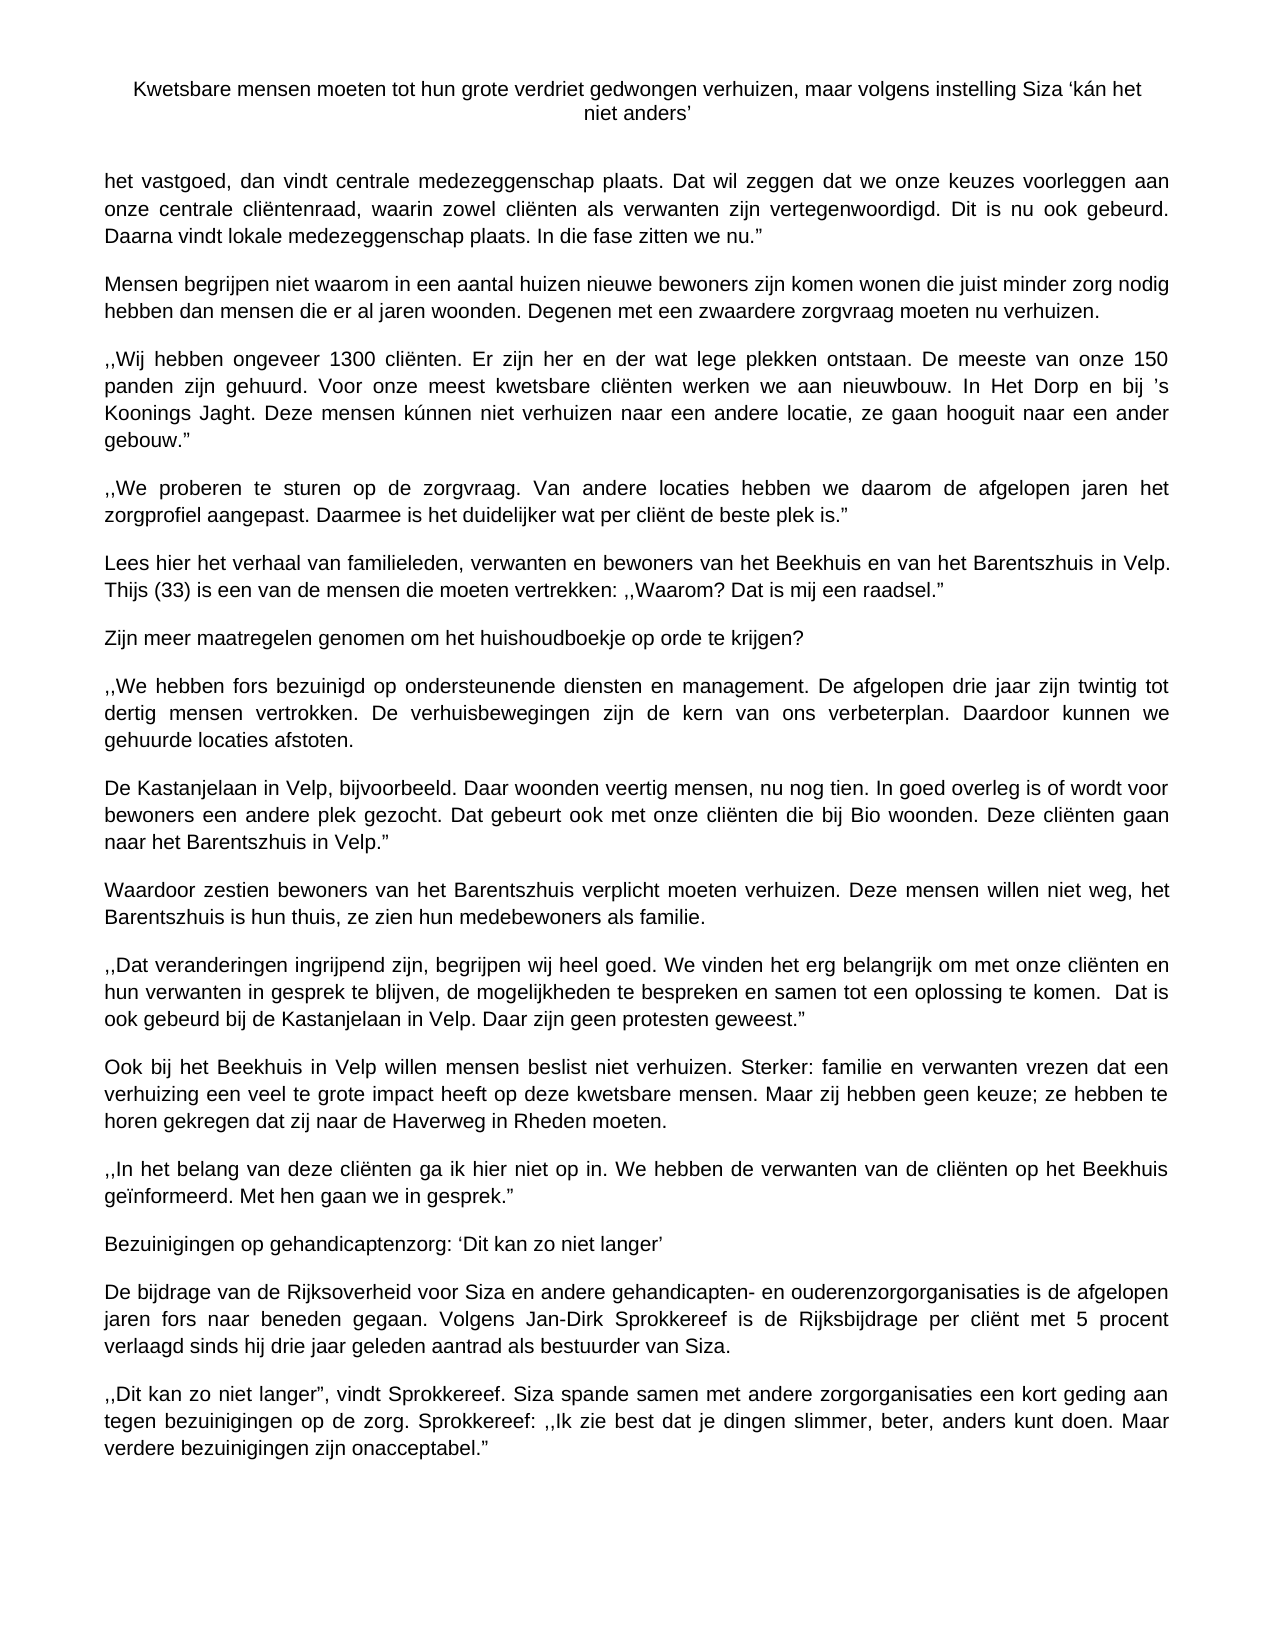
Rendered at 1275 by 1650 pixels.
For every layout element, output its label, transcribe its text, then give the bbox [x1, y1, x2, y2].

text ,,We proberen te sturen op de zorgvraag. Van andere locaties hebben we daarom de afgelopen jaren het zorgprofiel aangepast. Daarmee is het duidelijker wat per cliënt de beste plek is.” [104, 472, 1171, 527]
text ,,Dit kan zo niet langer”, vindt Sprokkereef. Siza spande samen met andere zorgorganisaties een kort geding aan tegen bezuinigingen op de zorg. Sprokkereef: ,,Ik zie best dat je dingen slimmer, beter, anders kunt doen. Maar verdere bezuinigingen zijn onacceptabel.” [104, 1379, 1171, 1460]
text ,,In het belang van deze cliënten ga ik hier niet op in. We hebben de verwanten van de cliënten op het Beekhuis geïnformeerd. Met hen gaan we in gesprek.” [104, 1154, 1171, 1208]
text Ook bij het Beekhuis in Velp willen mensen beslist niet verhuizen. Sterker: familie en verwanten vrezen dat een verhuizing een veel te grote impact heeft op deze kwetsbare mensen. Maar zij hebben geen keuze; ze hebben te horen gekregen dat zij naar de Haverweg in Rheden moeten. [104, 1052, 1171, 1133]
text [104, 166, 1171, 247]
text De bijdrage van de Rijksoverheid voor Siza en andere gehandicapten- en ouderenzorgorganisaties is de afgelopen jaren fors naar beneden gegaan. Volgens Jan-Dirk Sprokkereef is de Rijksbijdrage per cliënt met 5 procent verlaagd sinds hij drie jaar geleden aantrad als bestuurder van Siza. [104, 1277, 1171, 1358]
text Bezuinigingen op gehandicaptenzorg: ‘Dit kan zo niet langer’ [104, 1229, 1171, 1256]
text ,,Wij hebben ongeveer 1300 cliënten. Er zijn her en der wat lege plekken ontstaan. De meeste van onze 150 panden zijn gehuurd. Voor onze meest kwetsbare cliënten werken we aan nieuwbouw. In Het Dorp en bij ’s Koonings Jaght. Deze mensen kúnnen niet verhuizen naar een andere locatie, ze gaan hooguit naar een ander gebouw.” [104, 343, 1171, 452]
text ,,Dat veranderingen ingrijpend zijn, begrijpen wij heel goed. We vinden het erg belangrijk om met onze cliënten en hun verwanten in gesprek te blijven, de mogelijkheden te bespreken en samen tot een oplossing te komen. Dat is ook gebeurd bij de Kastanjelaan in Velp. Daar zijn geen protesten geweest.” [104, 949, 1171, 1031]
text ,,We hebben fors bezuinigd op ondersteunende diensten en management. De afgelopen drie jaar zijn twintig tot dertig mensen vertrokken. De verhuisbewegingen zijn de kern van ons verbeterplan. Daardoor kunnen we gehuurde locaties afstoten. [104, 670, 1171, 752]
text De Kastanjelaan in Velp, bijvoorbeeld. Daar woonden veertig mensen, nu nog tien. In goed overleg is of wordt voor bewoners een andere plek gezocht. Dat gebeurt ook met onze cliënten die bij Bio woonden. Deze cliënten gaan naar het Barentszhuis in Velp.” [104, 772, 1171, 854]
text Zijn meer maatregelen genomen om het huishoudboekje op orde te krijgen? [104, 622, 1171, 649]
text Lees hier het verhaal van familieleden, verwanten en bewoners van het Beekhuis en van het Barentszhuis in Velp. Thijs (33) is een van de mensen die moeten vertrekken: ,,Waarom? Dat is mij een raadsel.” [104, 547, 1171, 602]
text Waardoor zestien bewoners van het Barentszhuis verplicht moeten verhuizen. Deze mensen willen niet weg, het Barentszhuis is hun thuis, ze zien hun medebewoners als familie. [104, 874, 1171, 929]
text Mensen begrijpen niet waarom in een aantal huizen nieuwe bewoners zijn komen wonen die juist minder zorg nodig hebben dan mensen die er al jaren woonden. Degenen met een zwaardere zorgvraag moeten nu verhuizen. [104, 268, 1171, 322]
